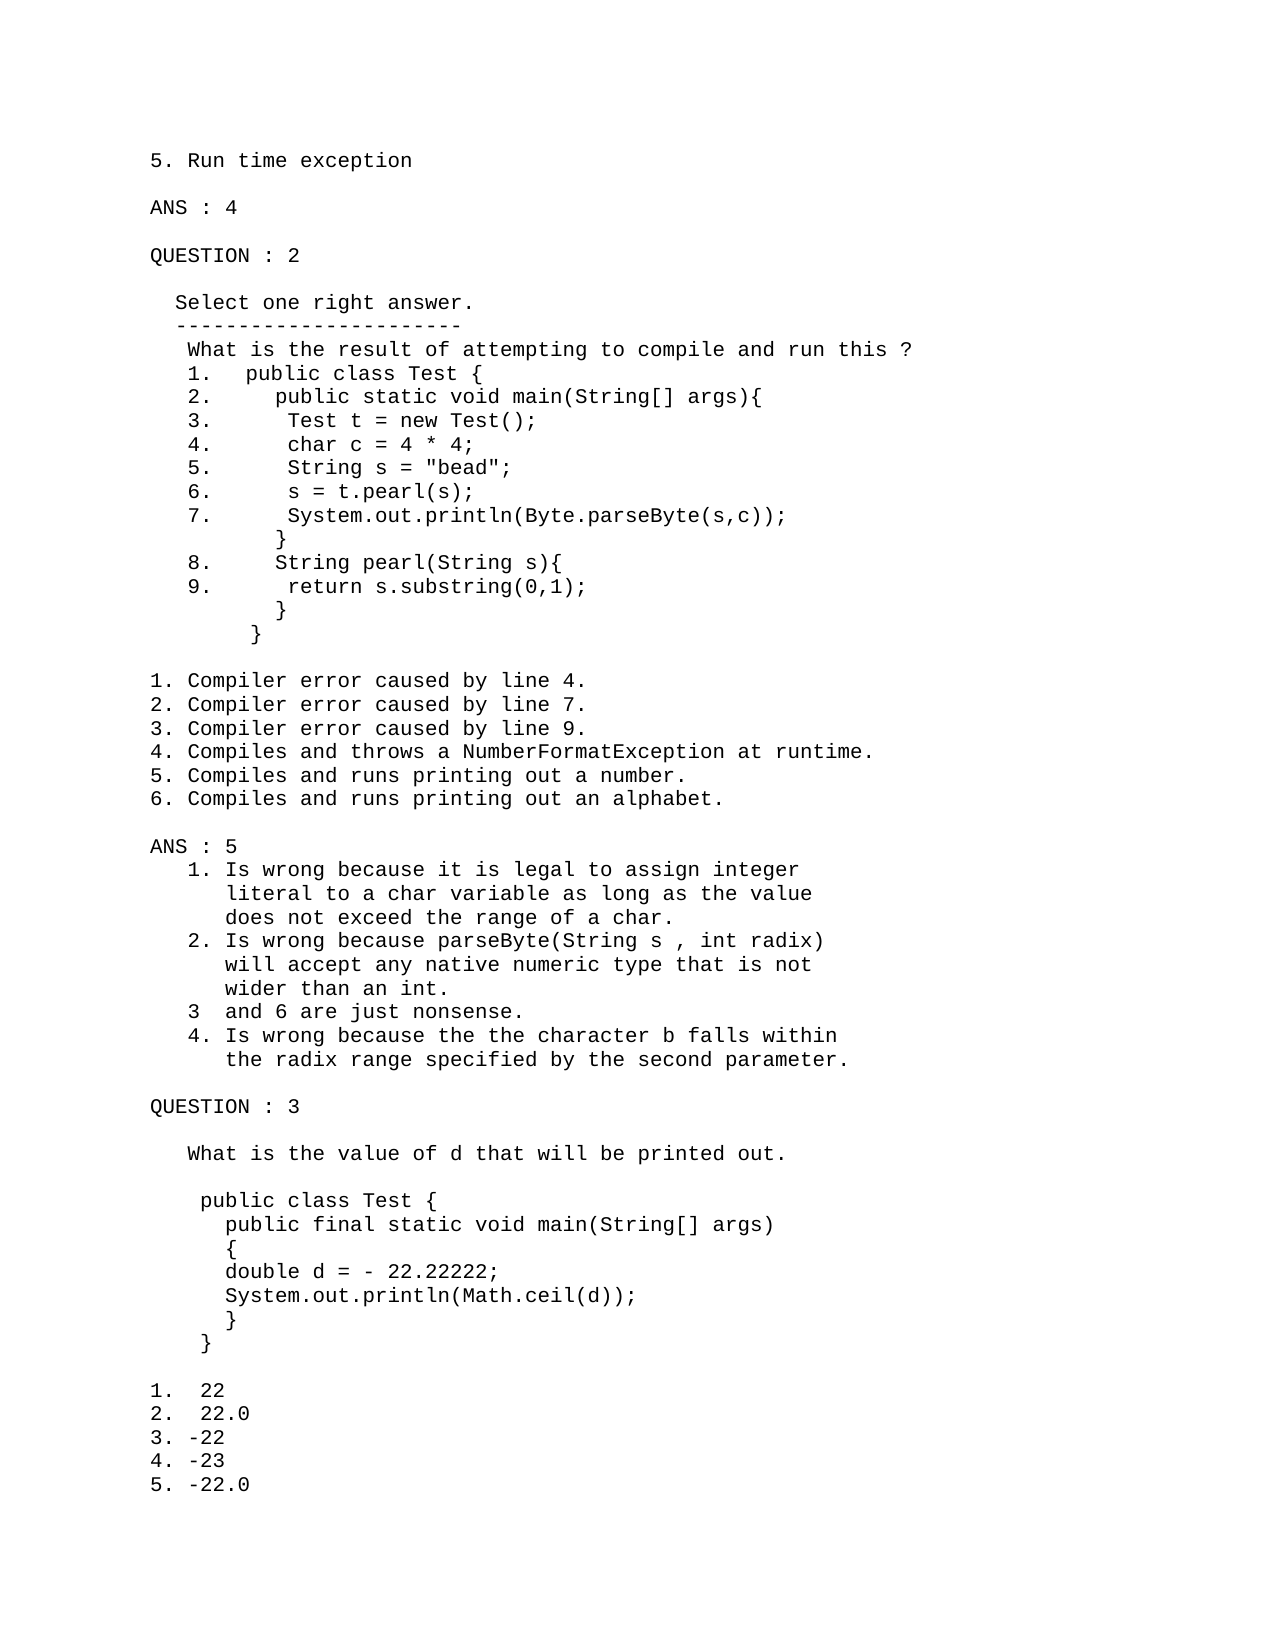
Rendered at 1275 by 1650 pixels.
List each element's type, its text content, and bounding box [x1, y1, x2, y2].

text 1. Is wrong because it is legal to assign integer [150, 859, 1125, 883]
text 5. String s = "bead"; [150, 457, 1125, 481]
text 4. Compiles and throws a NumberFormatException at runtime. [150, 741, 1125, 765]
text 1. public class Test { [150, 363, 1125, 386]
text 3. Test t = new Test(); [150, 410, 1125, 434]
text QUESTION : 2 [150, 244, 1125, 268]
text 2. Compiler error caused by line 7. [150, 694, 1125, 717]
text 2. public static void main(String[] args){ [150, 386, 1125, 410]
text does not exceed the range of a char. [150, 907, 1125, 930]
text } [150, 623, 1125, 647]
text public final static void main(String[] args) [150, 1214, 1125, 1238]
text the radix range specified by the second parameter. [150, 1048, 1125, 1072]
text 8. String pearl(String s){ [150, 552, 1125, 576]
text 5. Run time exception [150, 150, 1125, 174]
text 7. System.out.println(Byte.parseByte(s,c)); [150, 505, 1125, 528]
text 1. Compiler error caused by line 4. [150, 670, 1125, 694]
text 4. Is wrong because the the character b falls within [150, 1025, 1125, 1048]
text 1. 22 [150, 1379, 1125, 1403]
text 4. char c = 4 * 4; [150, 434, 1125, 457]
text } [150, 528, 1125, 552]
text ANS : 4 [150, 197, 1125, 221]
text 6. s = t.pearl(s); [150, 481, 1125, 505]
text 5. -22.0 [150, 1474, 1125, 1498]
text 6. Compiles and runs printing out an alphabet. [150, 788, 1125, 812]
text } [150, 599, 1125, 623]
text 4. -23 [150, 1451, 1125, 1474]
text Select one right answer. [150, 292, 1125, 316]
text QUESTION : 3 [150, 1096, 1125, 1119]
text ----------------------- [150, 316, 1125, 339]
text 3 and 6 are just nonsense. [150, 1001, 1125, 1025]
text 2. Is wrong because parseByte(String s , int radix) [150, 930, 1125, 954]
text literal to a char variable as long as the value [150, 883, 1125, 907]
text } [150, 1332, 1125, 1356]
text { [150, 1238, 1125, 1261]
text What is the result of attempting to compile and run this ? [150, 339, 1125, 363]
text double d = - 22.22222; [150, 1261, 1125, 1285]
text 9. return s.substring(0,1); [150, 576, 1125, 599]
text will accept any native numeric type that is not [150, 954, 1125, 978]
text } [150, 1309, 1125, 1332]
text 3. Compiler error caused by line 9. [150, 717, 1125, 741]
text wider than an int. [150, 978, 1125, 1001]
text What is the value of d that will be printed out. [150, 1143, 1125, 1167]
text ANS : 5 [150, 836, 1125, 859]
text System.out.println(Math.ceil(d)); [150, 1285, 1125, 1309]
text 2. 22.0 [150, 1403, 1125, 1427]
text 5. Compiles and runs printing out a number. [150, 765, 1125, 788]
text public class Test { [150, 1190, 1125, 1214]
text 3. -22 [150, 1427, 1125, 1451]
